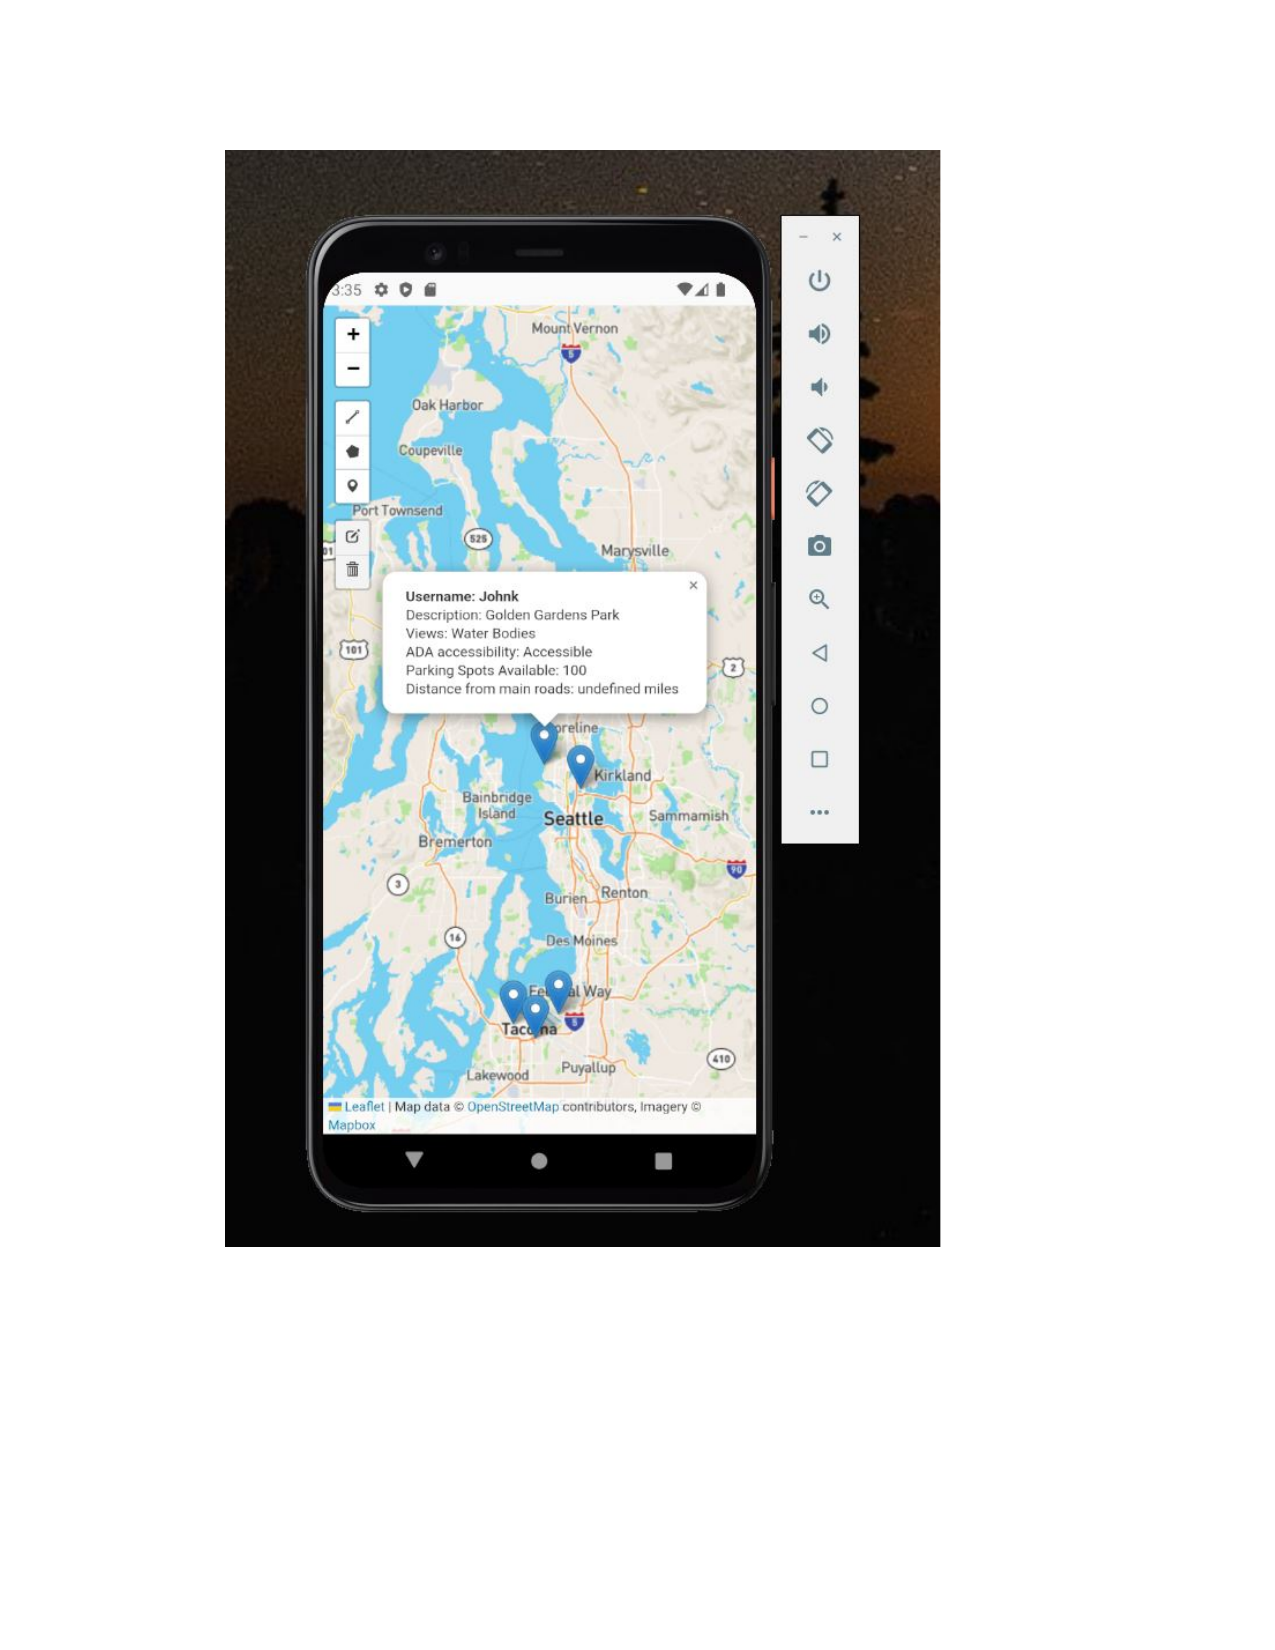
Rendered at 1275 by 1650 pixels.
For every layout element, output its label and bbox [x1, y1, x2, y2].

picture [225, 150, 941, 1247]
